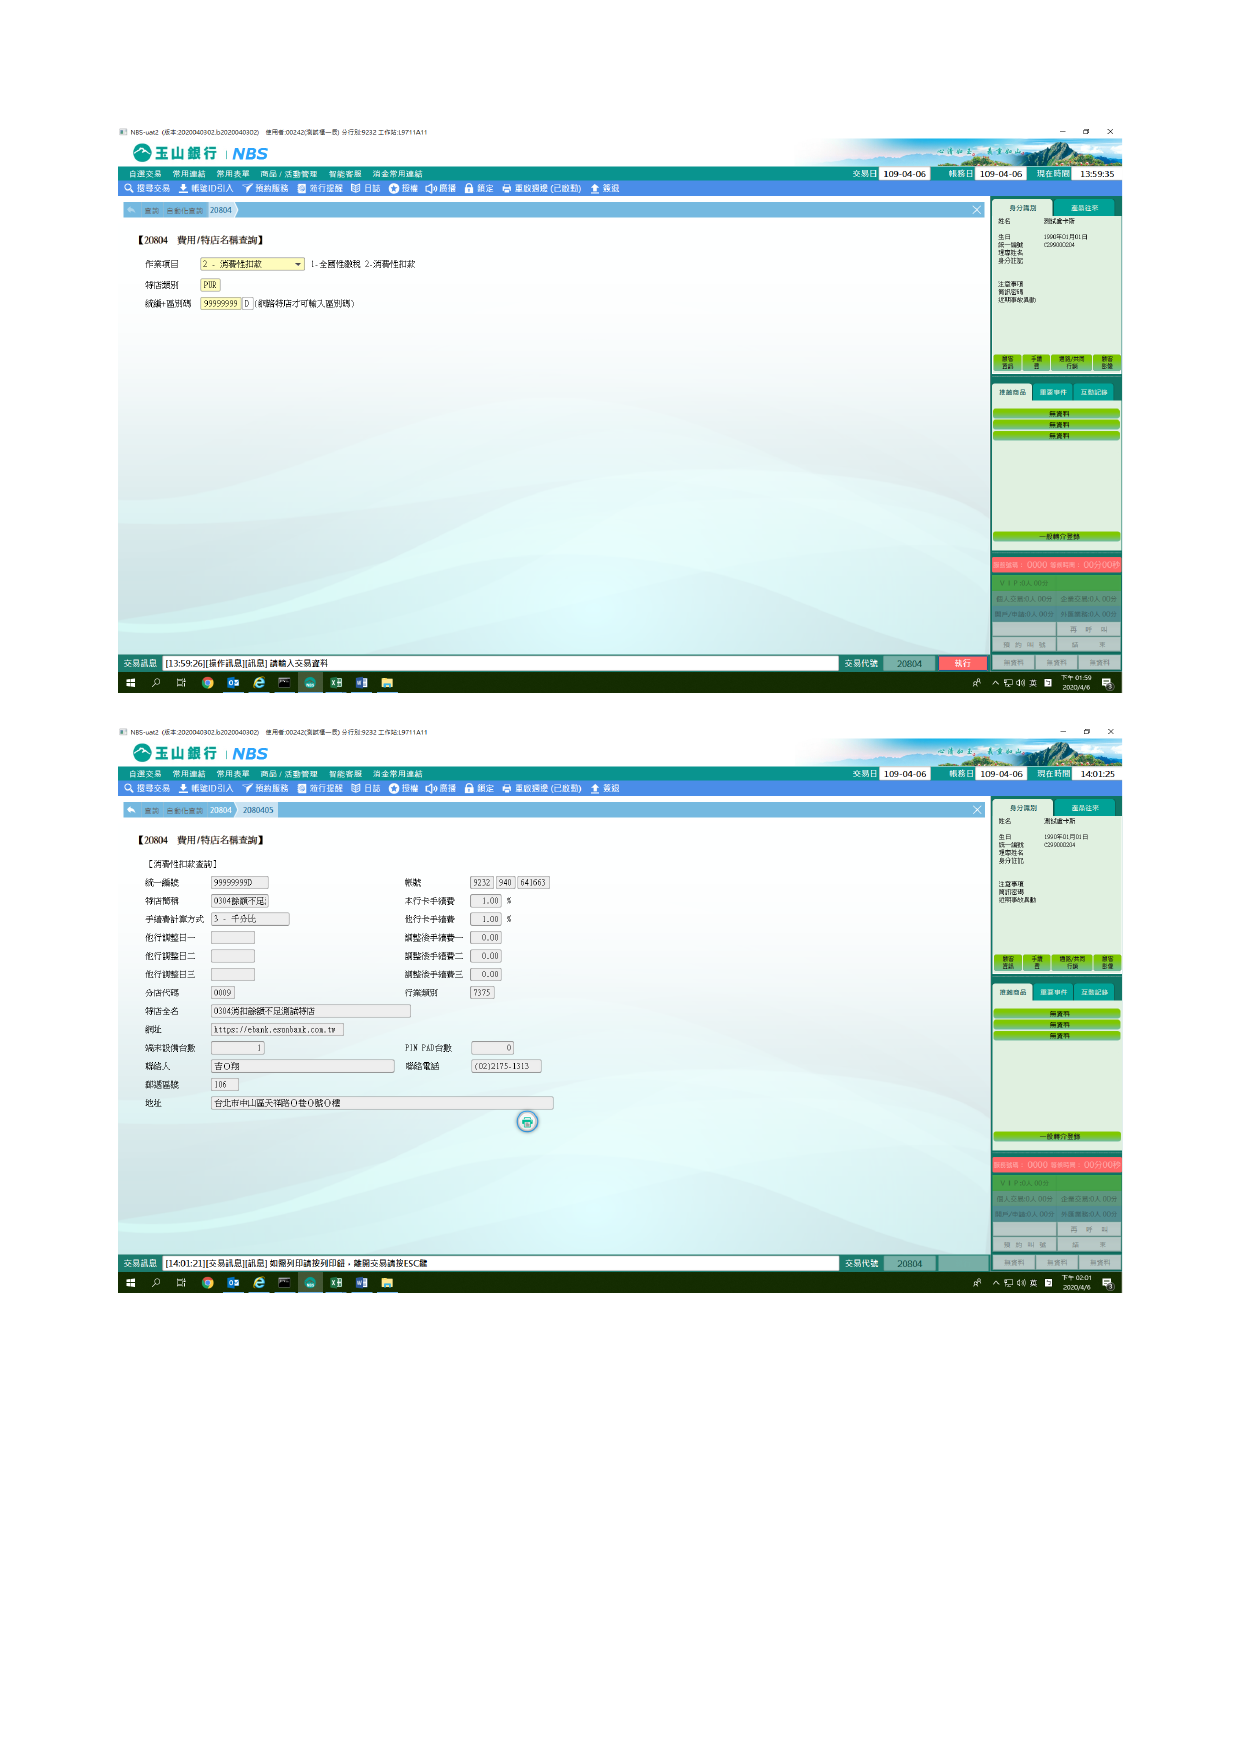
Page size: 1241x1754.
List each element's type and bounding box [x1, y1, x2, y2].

picture [118, 127, 1123, 693]
picture [118, 727, 1123, 1293]
